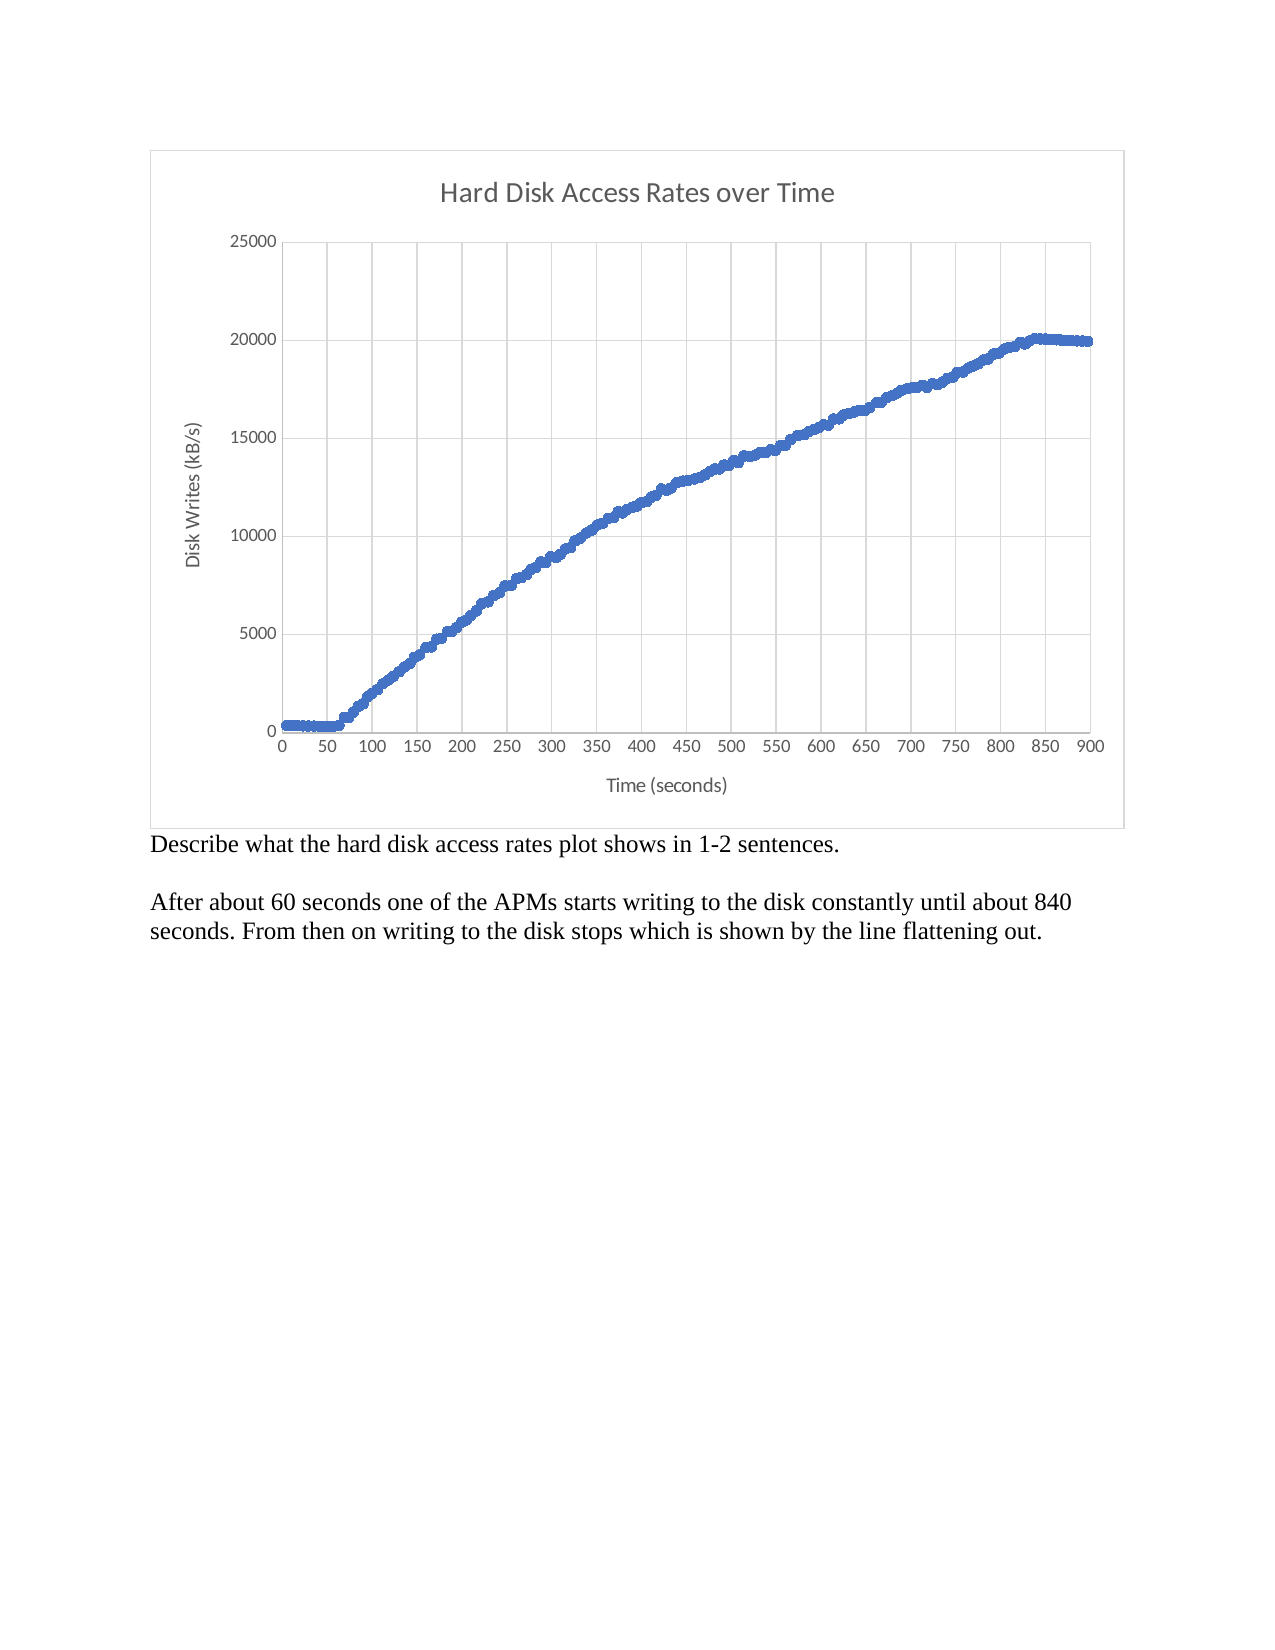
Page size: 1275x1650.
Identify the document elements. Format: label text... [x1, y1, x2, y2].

text After about 60 seconds one of the APMs starts writing to the disk constantly until about 840 seconds. From then on writing to the disk stops which is shown by the line flattening out. [150, 887, 1125, 944]
text Describe what the hard disk access rates plot shows in 1-2 sentences. [150, 829, 1125, 858]
